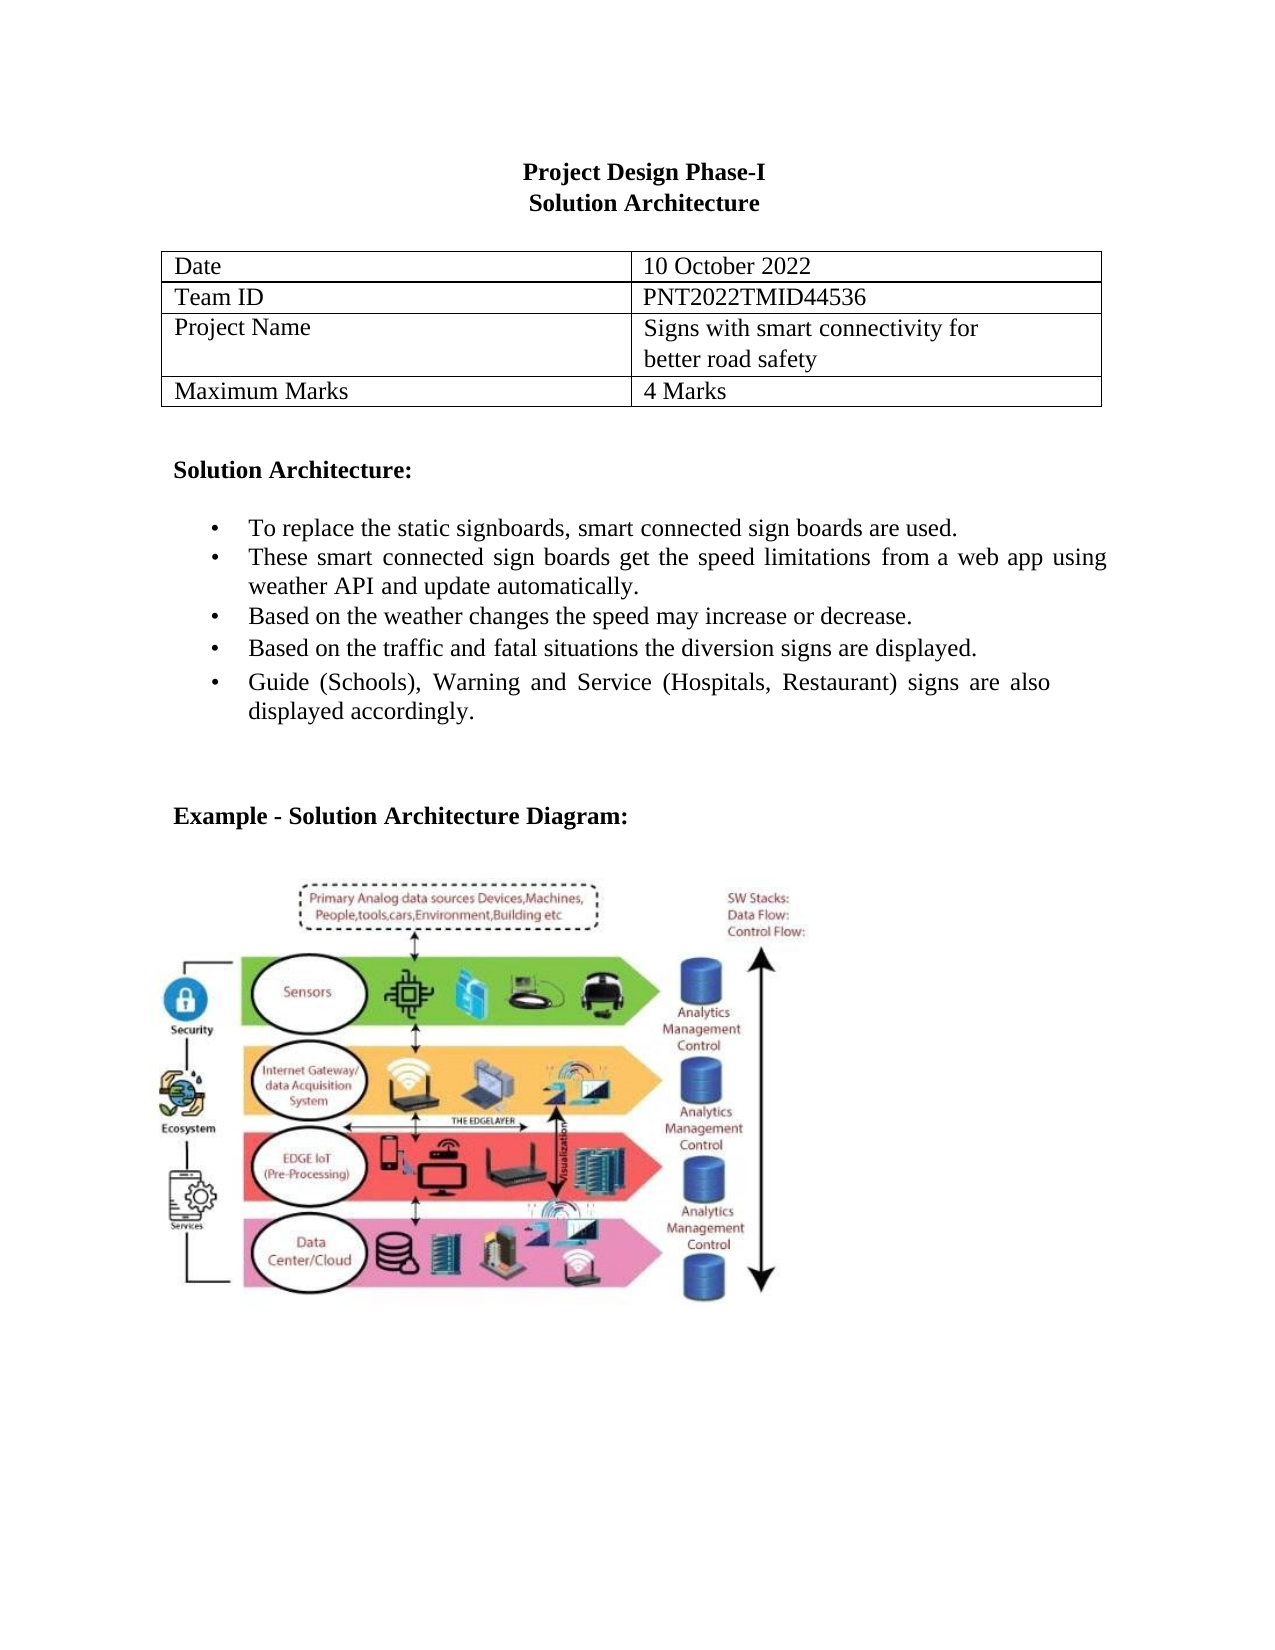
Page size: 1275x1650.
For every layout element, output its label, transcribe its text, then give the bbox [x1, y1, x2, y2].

subtitle Example - Solution Architecture Diagram: [173, 801, 1121, 830]
table_cell Maximum Marks [162, 377, 631, 406]
list To replace the static signboards, smart connected sign boards are used. [210, 513, 1121, 542]
table_cell 4 Marks [632, 377, 1101, 406]
picture [150, 878, 811, 1306]
table_header Date [162, 252, 631, 281]
table_cell PNT2022TMID44536 [632, 283, 1101, 312]
list These smart connected sign boards get the speed limitations from a web app using weather API and update automatically. [211, 543, 1109, 600]
text Solution Architecture: [173, 455, 1121, 484]
table_cell Signs with smart connectivity for better road safety [632, 314, 1101, 376]
table_header 10 October 2022 [632, 252, 1101, 281]
table_cell Project Name [162, 314, 631, 376]
list Based on the traffic and fatal situations the diversion signs are displayed. [210, 633, 1121, 662]
table_cell Team ID [162, 283, 631, 312]
list Guide (Schools), Warning and Service (Hospitals, Restaurant) signs are also displayed accordingly. [211, 667, 1053, 724]
list Based on the weather changes the speed may increase or decrease. [210, 601, 1121, 630]
subtitle Project Design Phase-I Solution Architecture [523, 157, 766, 216]
